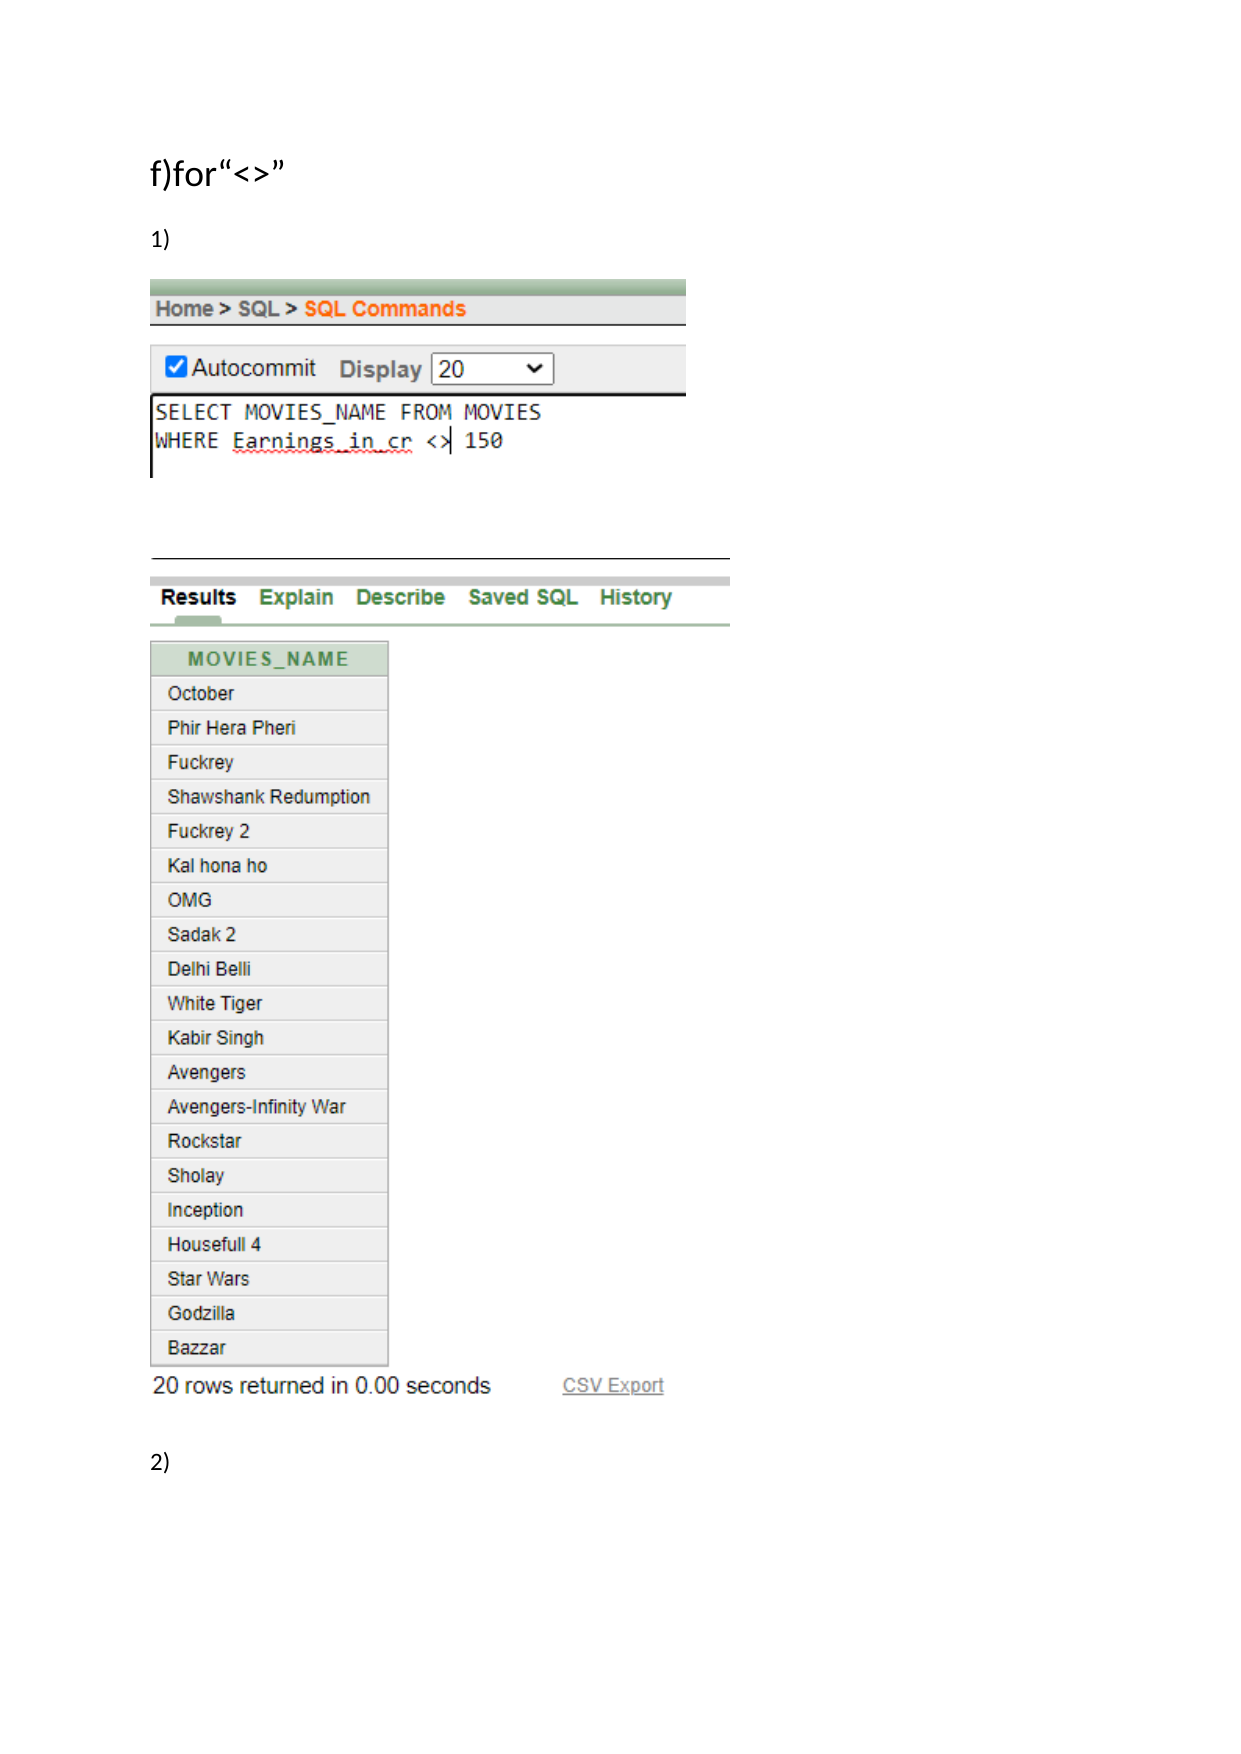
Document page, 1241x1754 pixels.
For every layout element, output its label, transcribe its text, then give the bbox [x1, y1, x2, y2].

text 1) [150, 223, 1090, 254]
text 2) [150, 1446, 1090, 1477]
text f)for“<>” [150, 150, 1090, 196]
picture [150, 279, 686, 478]
picture [150, 558, 730, 1422]
